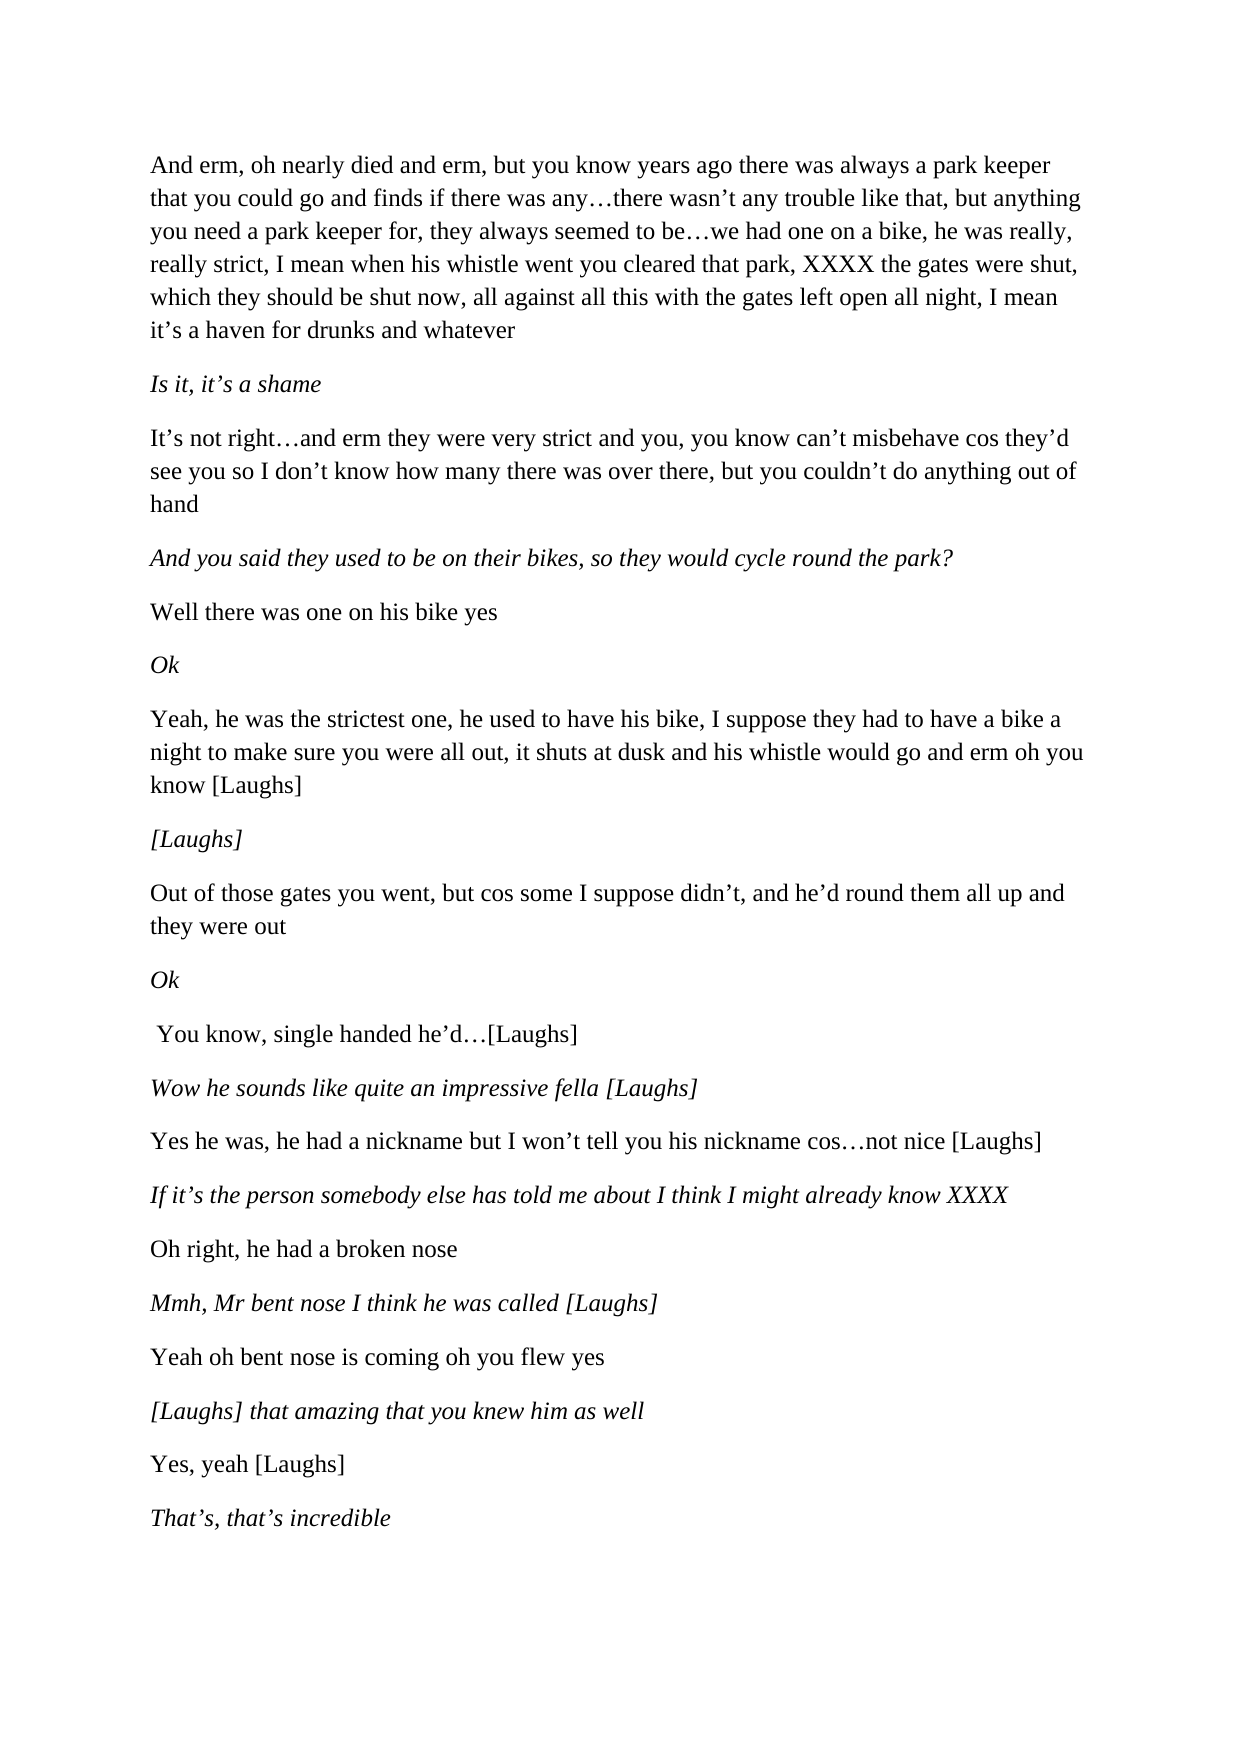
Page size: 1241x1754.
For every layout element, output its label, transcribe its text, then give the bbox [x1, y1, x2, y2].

text Yes, yeah [Laughs] [150, 1449, 1090, 1478]
text Out of those gates you went, but cos some I suppose didn’t, and he’d round them all up and they were out [150, 878, 1090, 940]
text Ok [150, 650, 1090, 679]
text [Laughs] [150, 824, 1090, 853]
text Is it, it’s a shame [150, 369, 1090, 398]
text Mmh, Mr bent nose I think he was called [Laughs] [150, 1288, 1090, 1317]
text Yeah oh bent nose is coming oh you flew yes [150, 1342, 1090, 1371]
text Wow he sounds like quite an impressive fella [Laughs] [150, 1073, 1090, 1101]
text [Laughs] that amazing that you knew him as well [150, 1396, 1090, 1424]
text Yeah, he was the strictest one, he used to have his bike, I suppose they had to have a bike a night to make sure you were all out, it shuts at dusk and his whistle would go and erm oh you know [Laughs] [150, 704, 1090, 799]
text If it’s the person somebody else has told me about I think I might already know XXXX [150, 1180, 1090, 1209]
text And erm, oh nearly died and erm, but you know years ago there was always a park keeper that you could go and finds if there was any…there wasn’t any trouble like that, but anything you need a park keeper for, they always seemed to be…we had one on a bike, he was really, really strict, I mean when his whistle went you cleared that park, XXXX the gates were shut, which they should be shut now, all against all this with the gates left open all night, I mean it’s a haven for drunks and whatever [150, 150, 1090, 344]
text Yes he was, he had a nickname but I won’t tell you his nickname cos…not nice [Laughs] [150, 1126, 1090, 1155]
text And you said they used to be on their bikes, so they would cycle round the park? [150, 543, 1090, 571]
text You know, single handed he’d…[Laughs] [150, 1019, 1090, 1047]
text It’s not right…and erm they were very strict and you, you know can’t misbehave cos they’d see you so I don’t know how many there was over there, but you couldn’t do anything out of hand [150, 423, 1090, 518]
text Well there was one on his bike yes [150, 597, 1090, 625]
text Ok [150, 965, 1090, 994]
text That’s, that’s incredible [150, 1503, 1090, 1532]
text Oh right, he had a broken nose [150, 1234, 1090, 1263]
